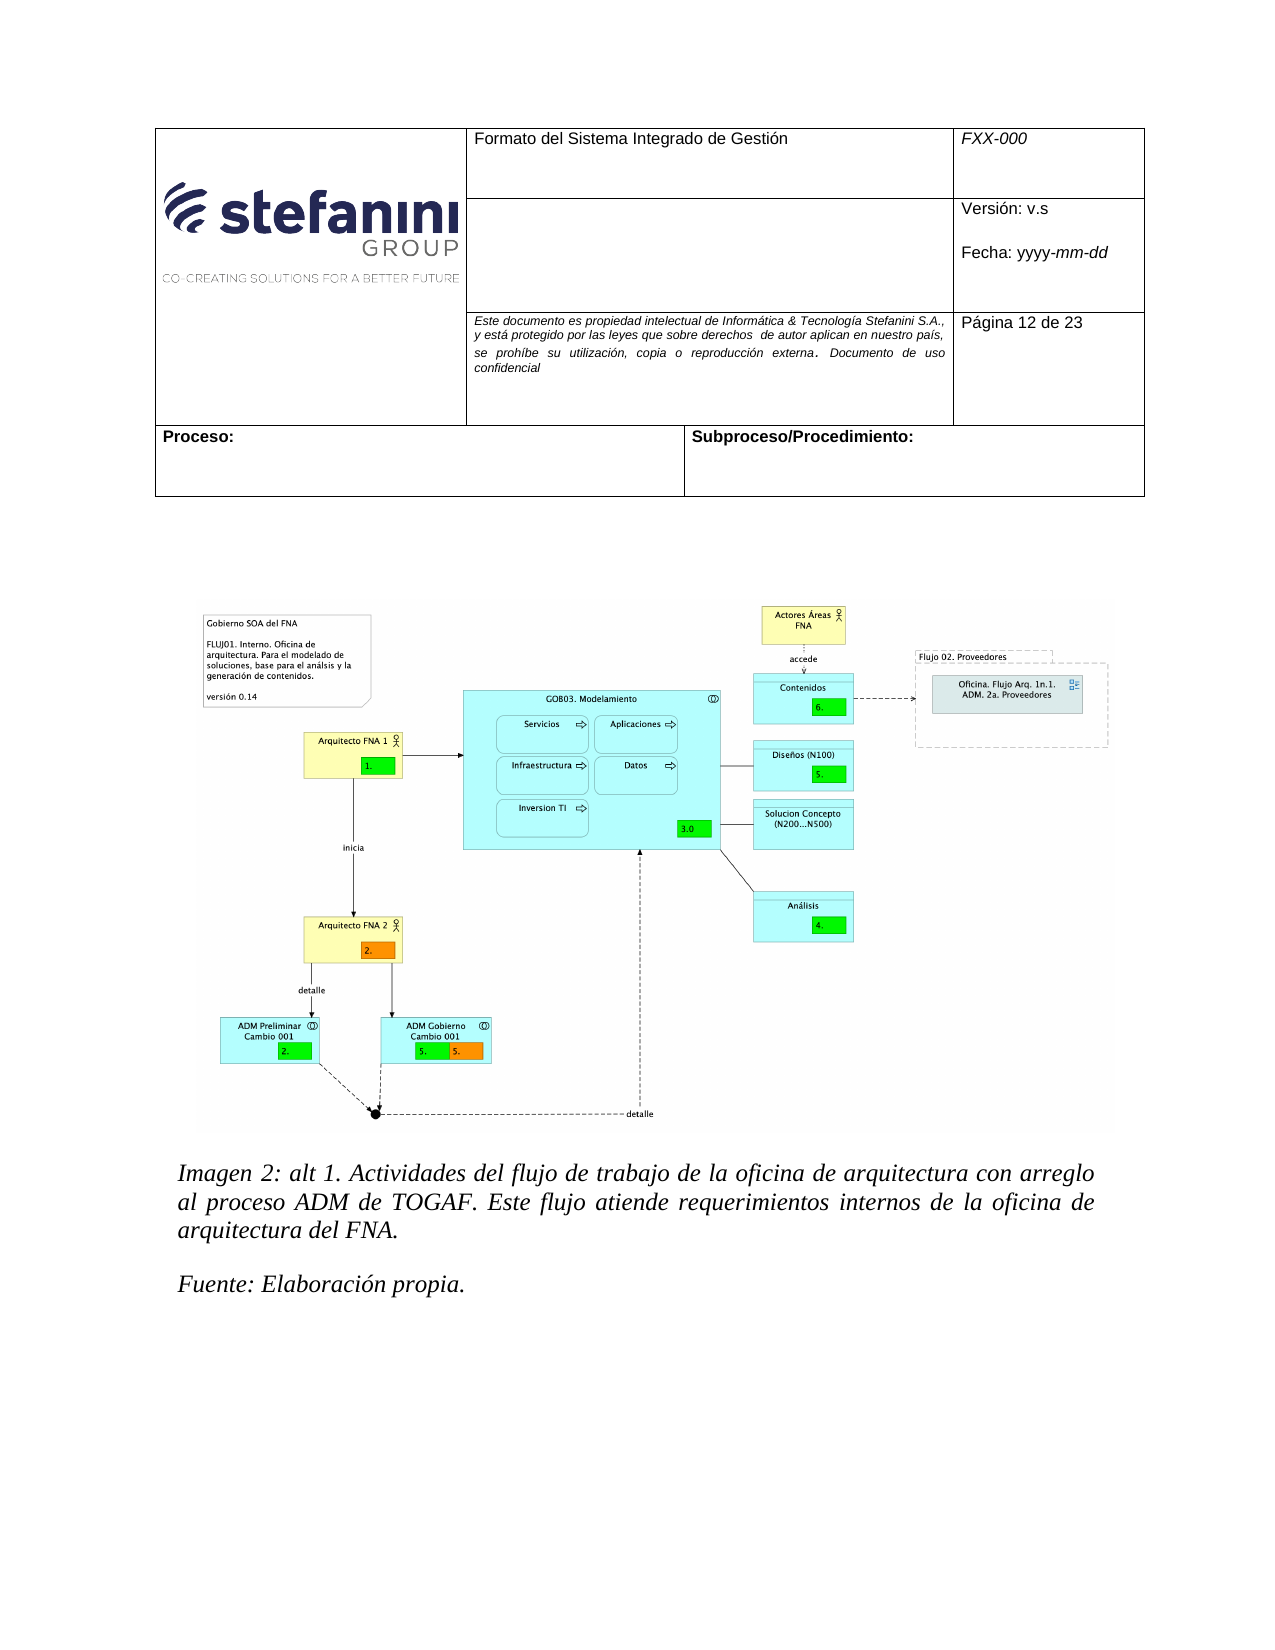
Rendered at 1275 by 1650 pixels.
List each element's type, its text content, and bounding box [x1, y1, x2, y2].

picture [196, 599, 1115, 1133]
text Fuente: Elaboración propia. [177, 1269, 1098, 1298]
text Imagen 2: alt 1. Actividades del flujo de trabajo de la oficina de arquitectura con arreglo al proceso ADM de TOGAF. Este flujo atiende requerimientos internos de la oficina de arquitectura del FNA. [177, 1158, 1098, 1244]
picture [162, 182, 460, 286]
